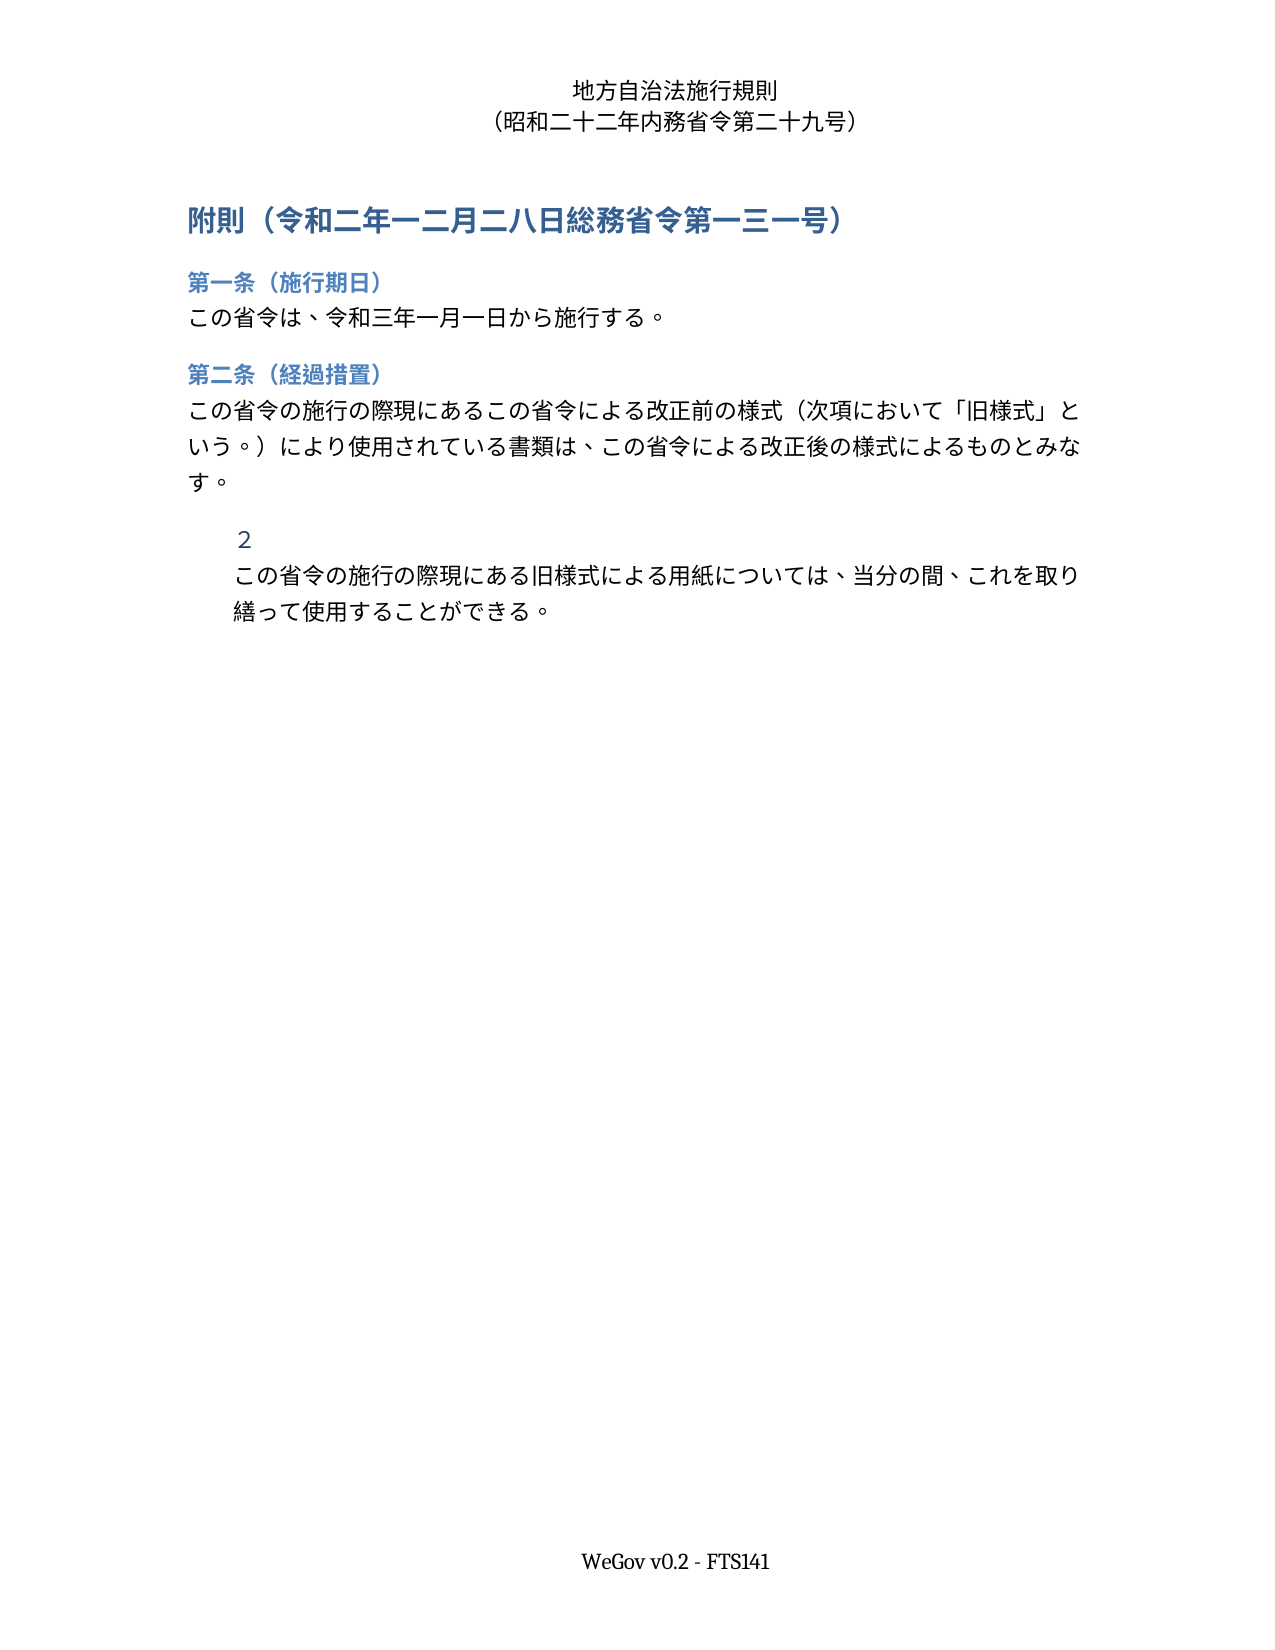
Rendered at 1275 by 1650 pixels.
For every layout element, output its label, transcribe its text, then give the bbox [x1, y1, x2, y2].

subtitle 附則（令和二年一二月二八日総務省令第一三一号） [187, 200, 1087, 240]
text この省令は、令和三年一月一日から施行する。 [187, 302, 1087, 334]
subtitle 第一条（施行期日） [187, 266, 1087, 298]
text この省令の施行の際現にあるこの省令による改正前の様式（次項において「旧様式」という。）により使用されている書類は、この省令による改正後の様式によるものとみなす。 [187, 395, 1087, 498]
subtitle 第二条（経過措置） [187, 359, 1087, 390]
subtitle ２ [233, 524, 1087, 555]
text この省令の施行の際現にある旧様式による用紙については、当分の間、これを取り繕って使用することができる。 [233, 560, 1087, 627]
